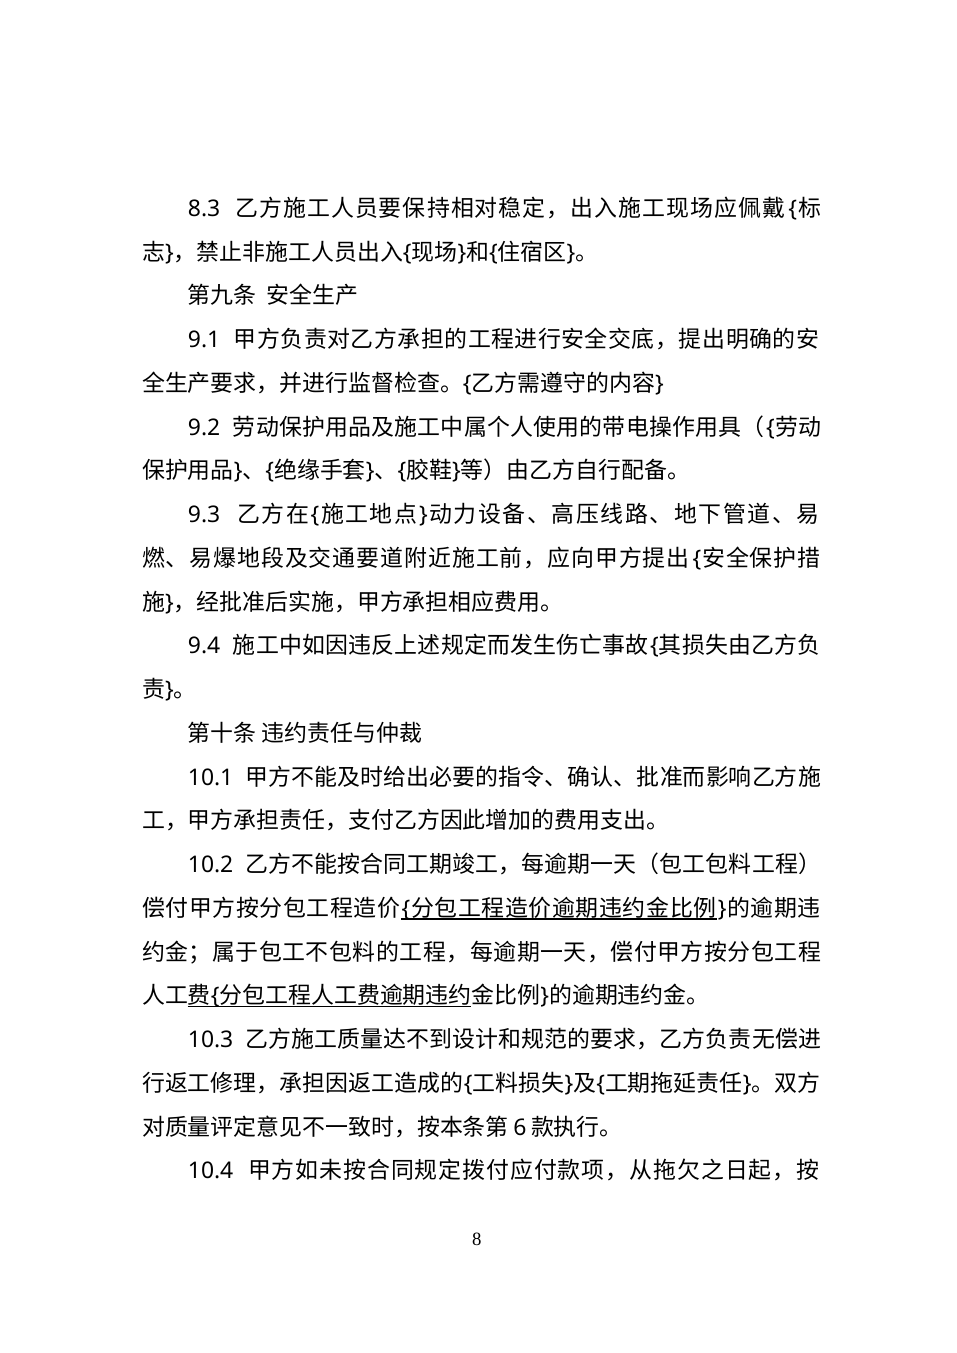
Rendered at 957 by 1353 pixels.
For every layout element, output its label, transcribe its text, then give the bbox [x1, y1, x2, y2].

text 10.2 乙方不能按合同工期竣工，每逾期一天（包工包料工程）偿付甲方按分包工程造价{分包工程造价逾期违约金比例}的逾期违约金；属于包工不包料的工程，每逾期一天，偿付甲方按分包工程人工费{分包工程人工费逾期违约金比例}的逾期违约金。 [142, 837, 821, 1012]
text 9.3 乙方在{施工地点}动力设备、高压线路、地下管道、易燃、易爆地段及交通要道附近施工前，应向甲方提出{安全保护措施}，经批准后实施，甲方承担相应费用。 [142, 487, 821, 619]
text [142, 1144, 821, 1187]
text 第九条 安全生产 [142, 269, 821, 312]
text 9.2 劳动保护用品及施工中属个人使用的带电操作用具（{劳动保护用品}、{绝缘手套}、{胶鞋}等）由乙方自行配备。 [142, 400, 821, 487]
text 10.1 甲方不能及时给出必要的指令、确认、批准而影响乙方施工，甲方承担责任，支付乙方因此增加的费用支出。 [142, 750, 821, 837]
text 9.4 施工中如因违反上述规定而发生伤亡事故{其损失由乙方负责}。 [142, 619, 821, 706]
text 9.1 甲方负责对乙方承担的工程进行安全交底，提出明确的安全生产要求，并进行监督检查。{乙方需遵守的内容} [142, 312, 821, 400]
text 10.3 乙方施工质量达不到设计和规范的要求，乙方负责无偿进行返工修理，承担因返工造成的{工料损失}及{工期拖延责任}。双方对质量评定意见不一致时，按本条第6款执行。 [142, 1012, 821, 1144]
text 8.3 乙方施工人员要保持相对稳定，出入施工现场应佩戴{标志}，禁止非施工人员出入{现场}和{住宿区}。 [142, 181, 821, 269]
text 第十条 违约责任与仲裁 [142, 706, 821, 750]
